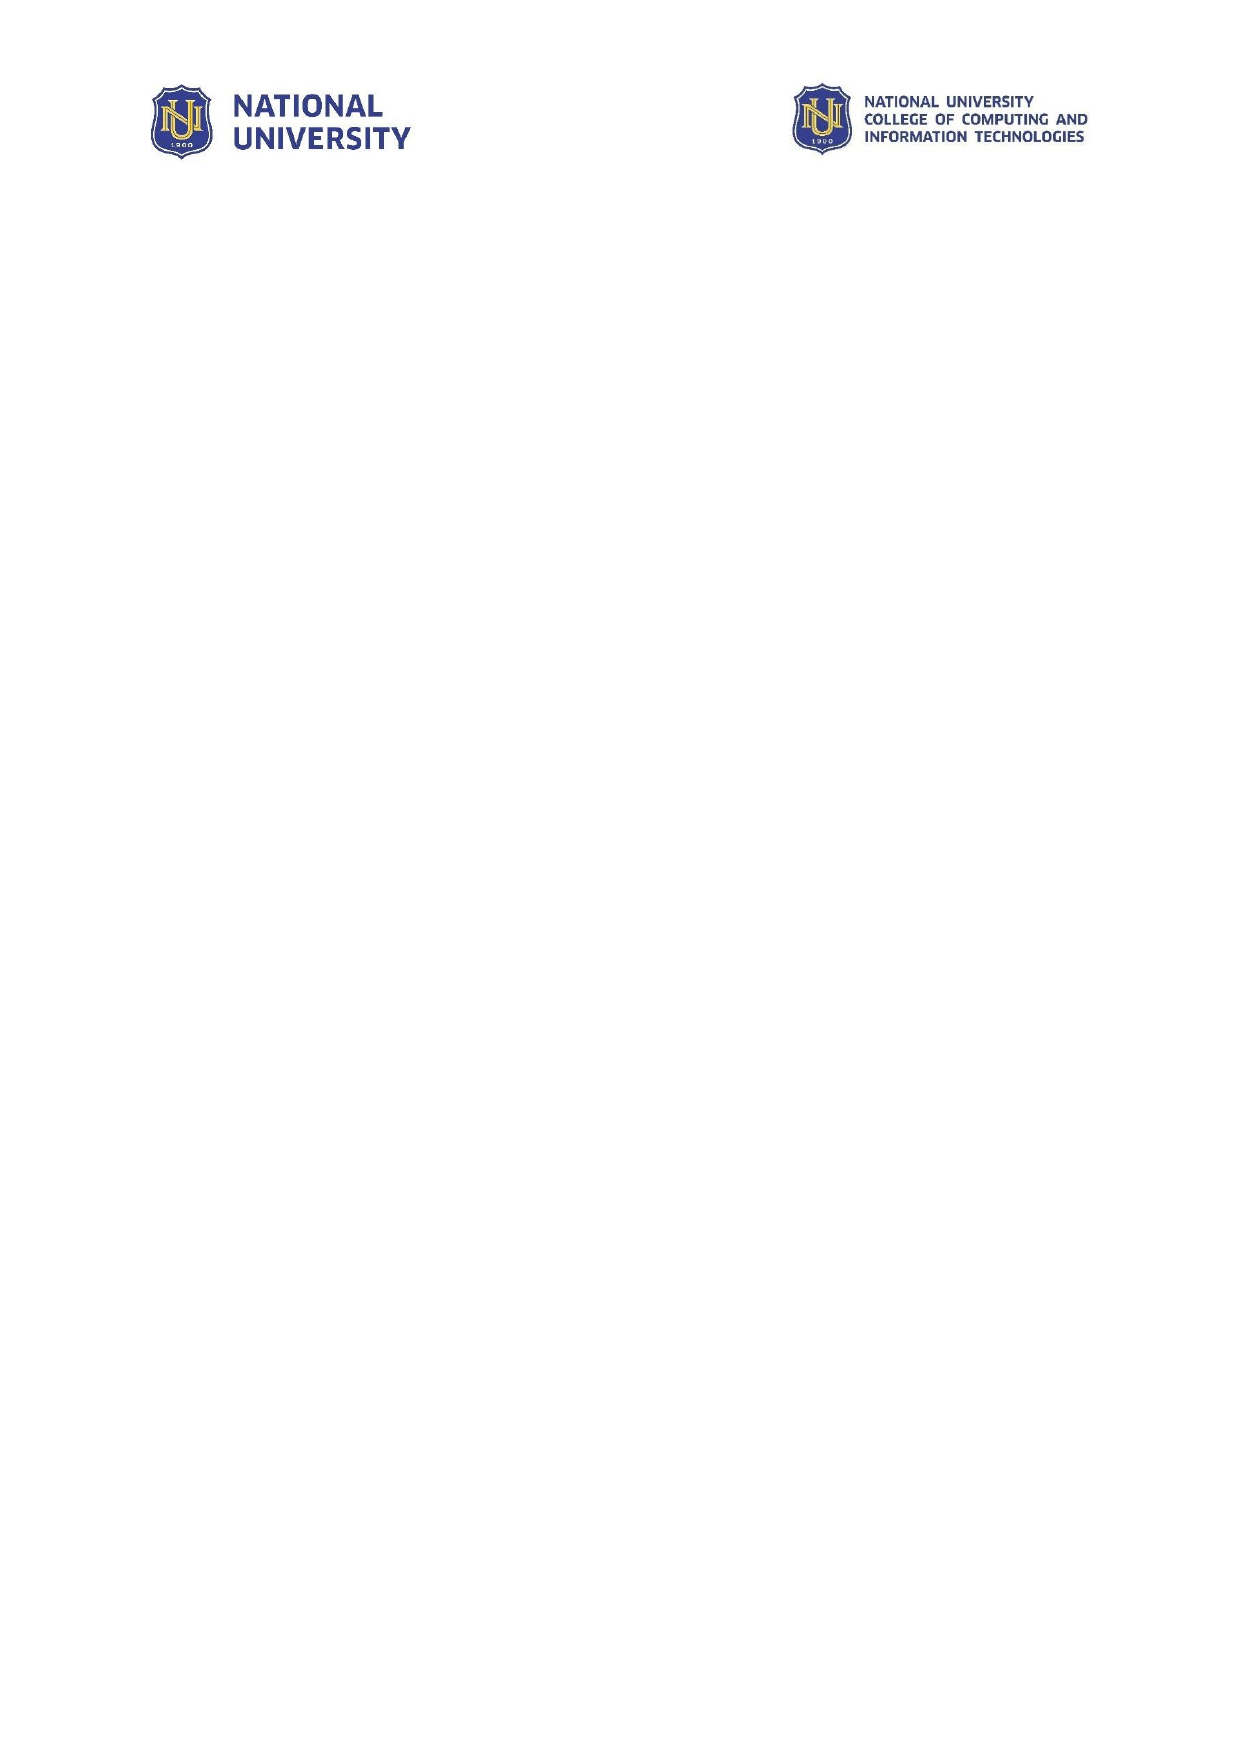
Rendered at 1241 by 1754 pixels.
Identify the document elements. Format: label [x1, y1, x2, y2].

picture [788, 73, 1092, 162]
picture [150, 84, 416, 163]
